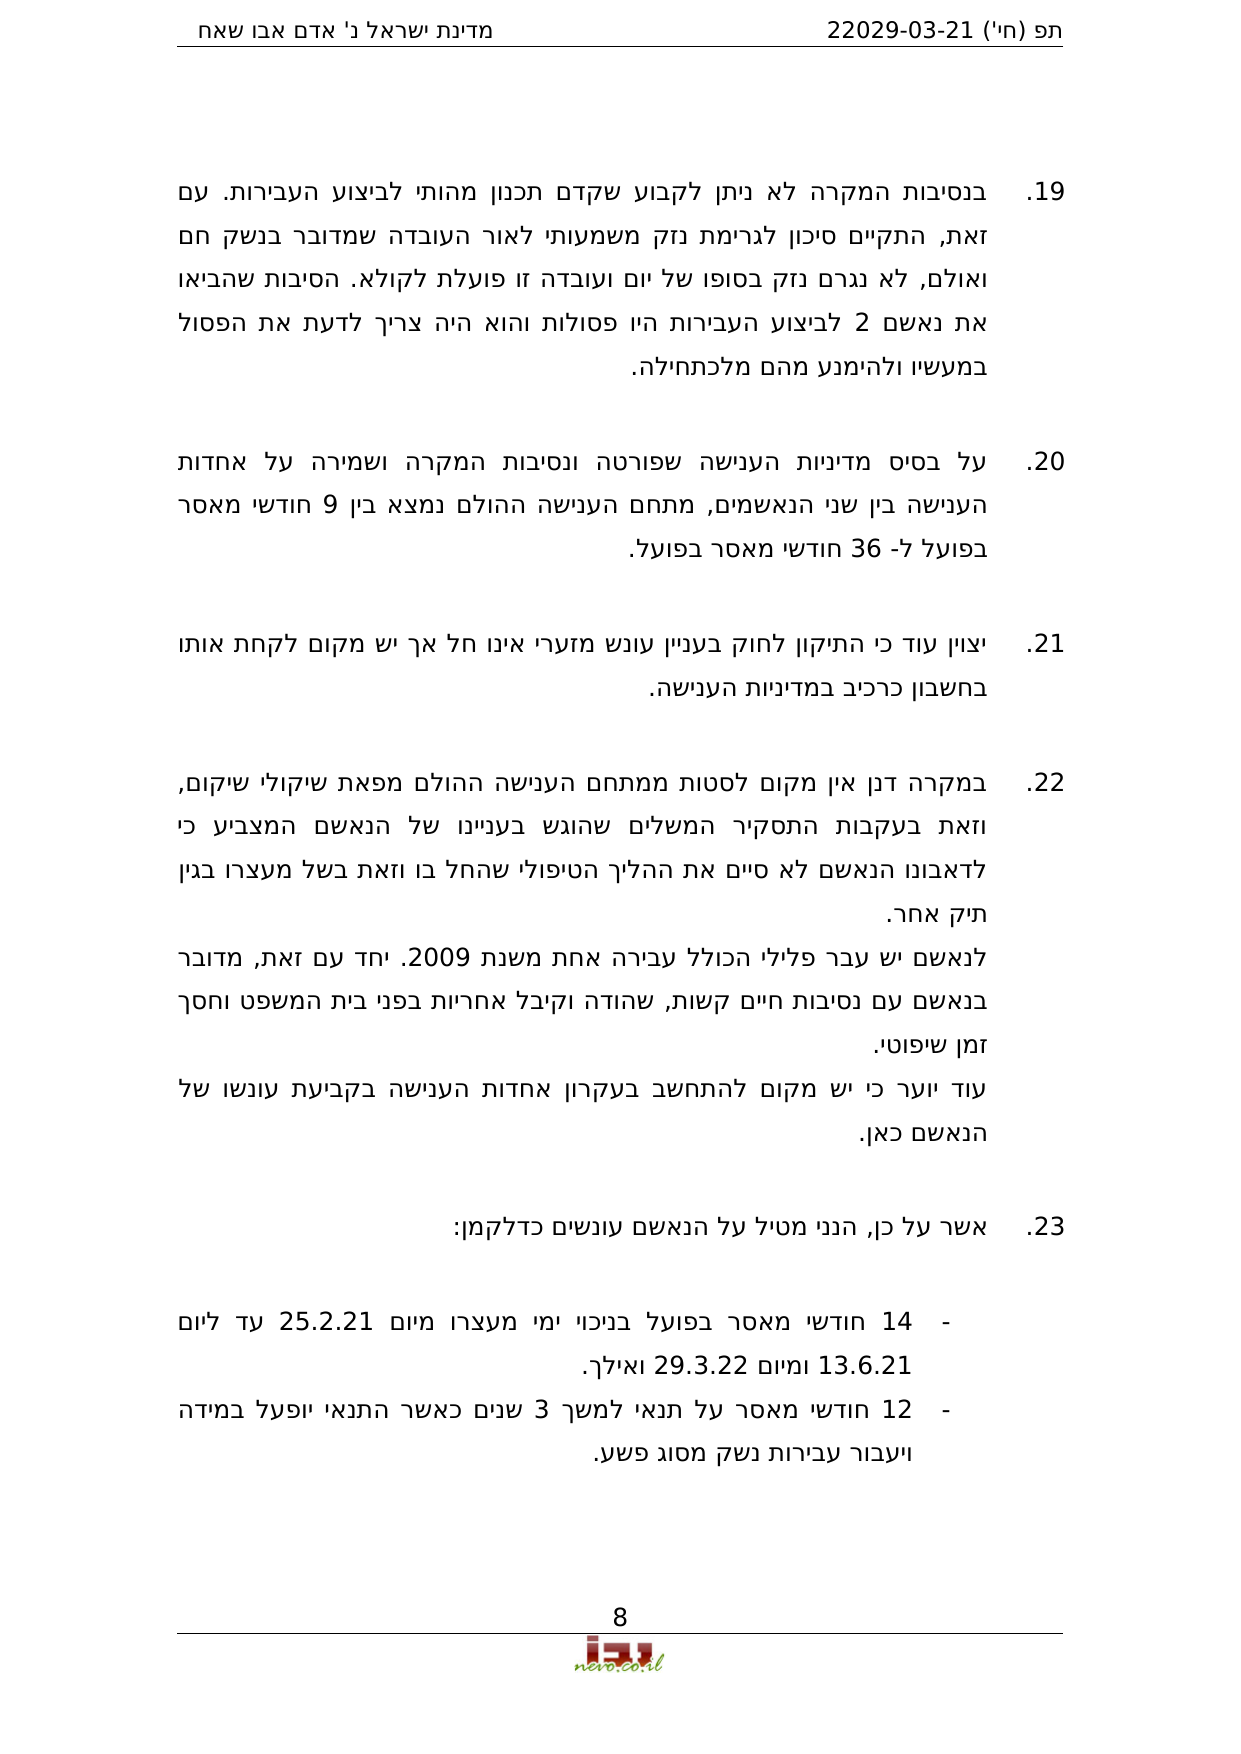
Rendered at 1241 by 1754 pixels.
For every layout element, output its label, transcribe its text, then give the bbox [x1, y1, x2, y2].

list עוד יוער כי יש מקום להתחשב בעקרון אחדות הענישה בקביעת עונשו של הנאשם כאן. [177, 1074, 988, 1147]
list בנסיבות המקרה לא ניתן לקבוע שקדם תכנון מהותי לביצוע העבירות. עם זאת, התקיים סיכון לגרימת נזק משמעותי לאור העובדה שמדובר בנשק חם ואולם, לא נגרם נזק בסופו של יום ועובדה זו פועלת לקולא. הסיבות שהביאו את נאשם 2 לביצוע העבירות היו פסולות והוא היה צריך לדעת את הפסול במעשיו ולהימנע מהם מלכתחילה. [177, 177, 1026, 381]
list אשר על כן, הנני מטיל על הנאשם עונשים כדלקמן: [177, 1213, 1026, 1242]
list לנאשם יש עבר פלילי הכולל עבירה אחת משנת 2009. יחד עם זאת, מדובר בנאשם עם נסיבות חיים קשות, שהודה וקיבל אחריות בפני בית המשפט וחסך זמן שיפוטי. [177, 943, 988, 1059]
list יצוין עוד כי התיקון לחוק בעניין עונש מזערי אינו חל אך יש מקום לקחת אותו בחשבון כרכיב במדיניות הענישה. [177, 629, 1026, 702]
list על בסיס מדיניות הענישה שפורטה ונסיבות המקרה ושמירה על אחדות הענישה בין שני הנאשמים, מתחם הענישה ההולם נמצא בין 9 חודשי מאסר בפועל ל- 36 חודשי מאסר בפועל. [177, 447, 1026, 564]
list 14 חודשי מאסר בפועל בניכוי ימי מעצרו מיום 25.2.21 עד ליום 13.6.21 ומיום 29.3.22 ואילך. [177, 1307, 951, 1380]
list במקרה דנן אין מקום לסטות ממתחם הענישה ההולם מפאת שיקולי שיקום, וזאת בעקבות התסקיר המשלים שהוגש בעניינו של הנאשם המצביע כי לדאבונו הנאשם לא סיים את ההליך הטיפולי שהחל בו וזאת בשל מעצרו בגין תיק אחר. [177, 768, 1026, 928]
picture [574, 1635, 666, 1673]
list 12 חודשי מאסר על תנאי למשך 3 שנים כאשר התנאי יופעל במידה ויעבור עבירות נשק מסוג פשע. [177, 1395, 951, 1468]
